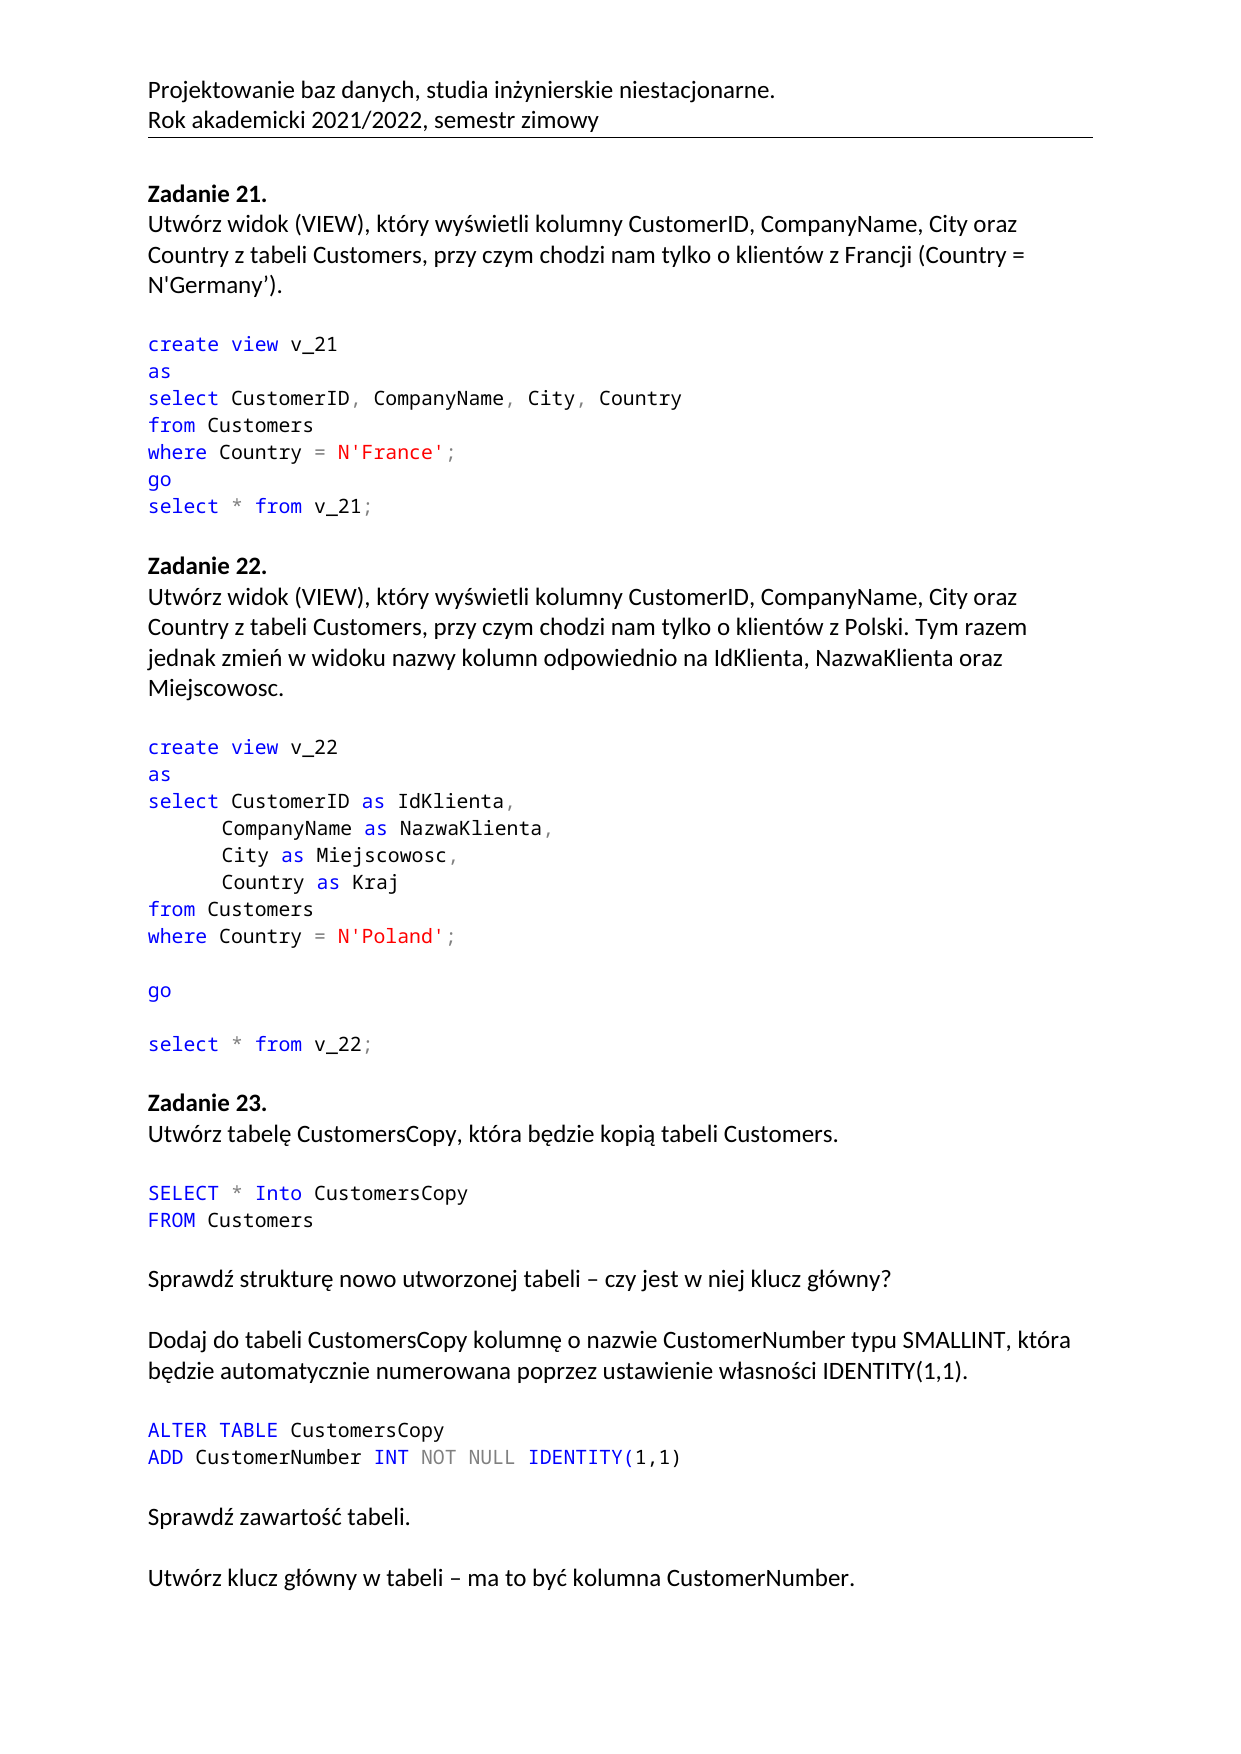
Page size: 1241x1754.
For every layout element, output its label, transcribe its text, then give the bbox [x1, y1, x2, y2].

text select * from v_21; [148, 493, 1093, 519]
text select CustomerID as IdKlienta, [148, 787, 1093, 814]
text Sprawdź strukturę nowo utworzonej tabeli – czy jest w niej klucz główny? [148, 1263, 1093, 1294]
text from Customers [148, 895, 1093, 922]
text where Country = N'France'; [148, 439, 1093, 466]
text FROM Customers [148, 1206, 1093, 1233]
text SELECT * Into CustomersCopy [148, 1179, 1093, 1206]
text Utwórz klucz główny w tabeli – ma to być kolumna CustomerNumber. [148, 1562, 1093, 1592]
text go [148, 466, 1093, 493]
text Utwórz tabelę CustomersCopy, która będzie kopią tabeli Customers. [148, 1118, 1093, 1148]
text select * from v_22; [148, 1030, 1093, 1057]
text Sprawdź zawartość tabeli. [148, 1501, 1093, 1531]
text as [148, 760, 1093, 787]
text Utwórz widok (VIEW), który wyświetli kolumny CustomerID, CompanyName, City oraz Country z tabeli Customers, przy czym chodzi nam tylko o klientów z Francji (Country = N'Germany’). [148, 209, 1093, 300]
text Dodaj do tabeli CustomersCopy kolumnę o nazwie CustomerNumber typu SMALLINT, która będzie automatycznie numerowana poprzez ustawienie własności IDENTITY(1,1). [148, 1324, 1093, 1386]
text Country as Kraj [148, 868, 1093, 895]
text CompanyName as NazwaKlienta, [148, 814, 1093, 841]
text from Customers [148, 412, 1093, 439]
text create view v_22 [148, 733, 1093, 760]
text where Country = N'Poland'; [148, 922, 1093, 949]
text Utwórz widok (VIEW), który wyświetli kolumny CustomerID, CompanyName, City oraz Country z tabeli Customers, przy czym chodzi nam tylko o klientów z Polski. Tym razem jednak zmień w widoku nazwy kolumn odpowiednio na IdKlienta, NazwaKlienta oraz Miejscowosc. [148, 581, 1093, 703]
text create view v_21 [148, 331, 1093, 358]
text City as Miejscowosc, [148, 841, 1093, 868]
text ALTER TABLE CustomersCopy [148, 1416, 1093, 1443]
text select CustomerID, CompanyName, City, Country [148, 385, 1093, 412]
text ADD CustomerNumber INT NOT NULL IDENTITY(1,1) [148, 1443, 1093, 1470]
text as [148, 358, 1093, 385]
text go [148, 976, 1093, 1003]
